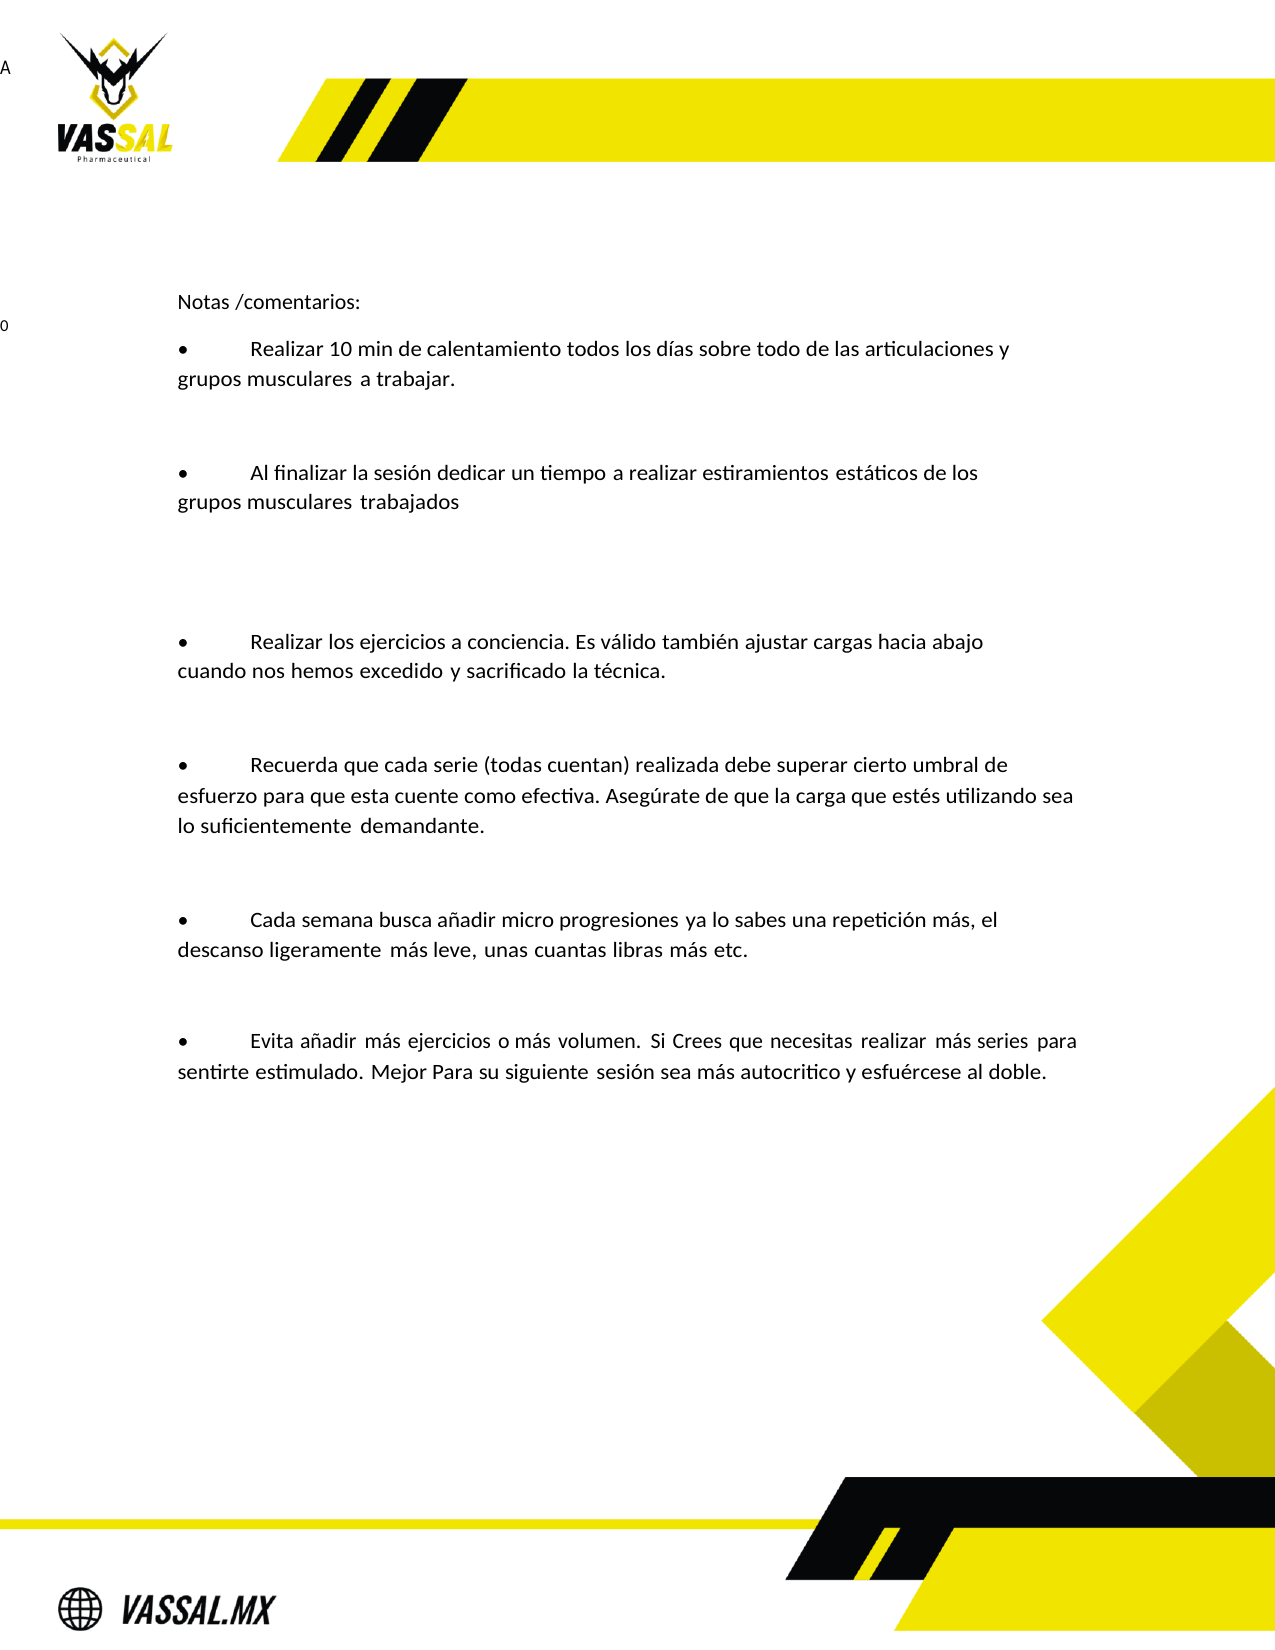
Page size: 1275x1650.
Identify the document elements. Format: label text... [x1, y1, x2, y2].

list Al finalizar la sesión dedicar un tiempo a realizar estiramientos estáticos de los grupos musculares trabajados [177, 459, 1043, 515]
picture [0, 32, 1275, 54]
list Recuerda que cada serie (todas cuentan) realizada debe superar cierto umbral de esfuerzo para que esta cuente como efectiva. Asegúrate de que la carga que estés utilizando sea lo suficientemente demandante. [177, 751, 1089, 839]
text Notas /comentarios: [177, 288, 1275, 314]
list Realizar los ejercicios a conciencia. Es válido también ajustar cargas hacia abajo cuando nos hemos excedido y sacrificado la técnica. [177, 628, 1054, 684]
list Evita añadir más ejercicios o más volumen. Si Crees que necesitas realizar más series para sentirte estimulado. Mejor Para su siguiente sesión sea más autocritico y esfuércese al doble. [177, 1028, 1079, 1085]
text A [0, 54, 1275, 79]
list Realizar 10 min de calentamiento todos los días sobre todo de las articulaciones y grupos musculares a trabajar. [177, 335, 1075, 392]
text 0 [0, 315, 1275, 335]
picture [0, 335, 1275, 1631]
picture [0, 79, 1275, 315]
list Cada semana busca añadir micro progresiones ya lo sabes una repetición más, el descanso ligeramente más leve, unas cuantas libras más etc. [177, 906, 1086, 962]
